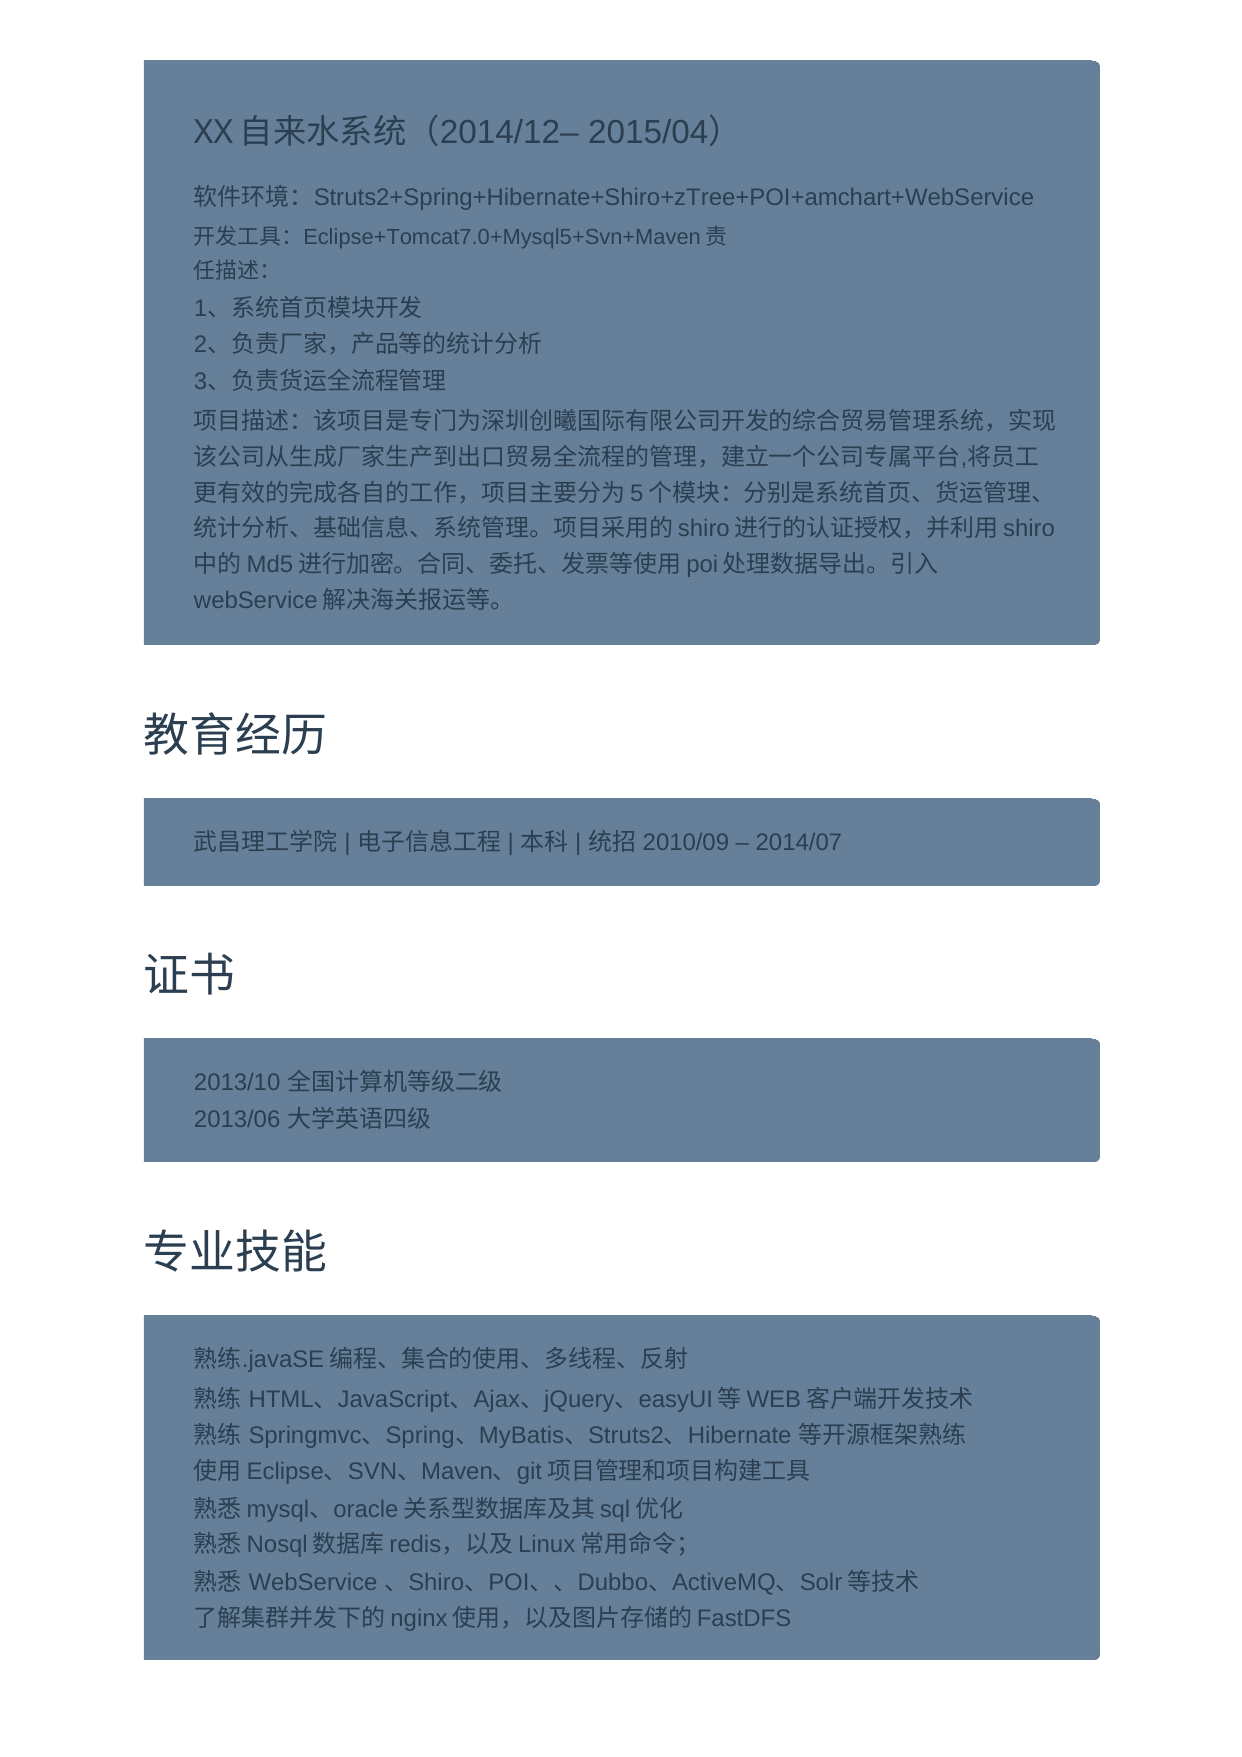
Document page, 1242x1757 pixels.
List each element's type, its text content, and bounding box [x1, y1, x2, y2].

text 2013/06 大学英语四级 [194, 1102, 1092, 1134]
text 2、负责厂家，产品等的统计分析 [194, 327, 1092, 359]
text XX自来水系统（2014/12– 2015/04） [194, 108, 1092, 152]
text 2013/10 全国计算机等级二级 [194, 1065, 1092, 1097]
text 熟悉mysql、oracle关系型数据库及其sql优化熟悉Nosql数据库redis，以及Linux常用命令； [194, 1489, 685, 1560]
picture [143, 798, 1100, 886]
text 教育经历 [144, 703, 1092, 763]
picture [143, 1038, 1100, 1162]
text 软件环境：Struts2+Spring+Hibernate+Shiro+zTree+POI+amchart+WebService [194, 180, 1092, 212]
text 熟悉 WebService 、Shiro、POI、、Dubbo、ActiveMQ、Solr等技术了解集群并发下的nginx使用，以及图片存储的FastDFS [194, 1563, 937, 1633]
text 专业技能 [144, 1220, 1092, 1281]
picture [143, 60, 1100, 645]
text 武昌理工学院 | 电子信息工程 | 本科 | 统招 2010/09 – 2014/07 [194, 825, 1092, 857]
text 证书 [144, 943, 1092, 1003]
text 熟练 HTML、JavaScript、Ajax、jQuery、easyUI等WEB客户端开发技术熟练 Springmvc、Spring、MyBatis、Struts2、Hibernate 等开源框架熟练使用Eclipse、SVN、Maven、git项目管理和项目构建工具 [194, 1379, 977, 1486]
text 熟练.javaSE编程、集合的使用、多线程、反射 [194, 1342, 1092, 1374]
text 1、系统首页模块开发 [194, 291, 1092, 322]
text 3、负责货运全流程管理 [194, 364, 1092, 396]
text 开发工具：Eclipse+Tomcat7.0+Mysql5+Svn+Maven责任描述： [194, 217, 739, 285]
picture [143, 1315, 1100, 1660]
